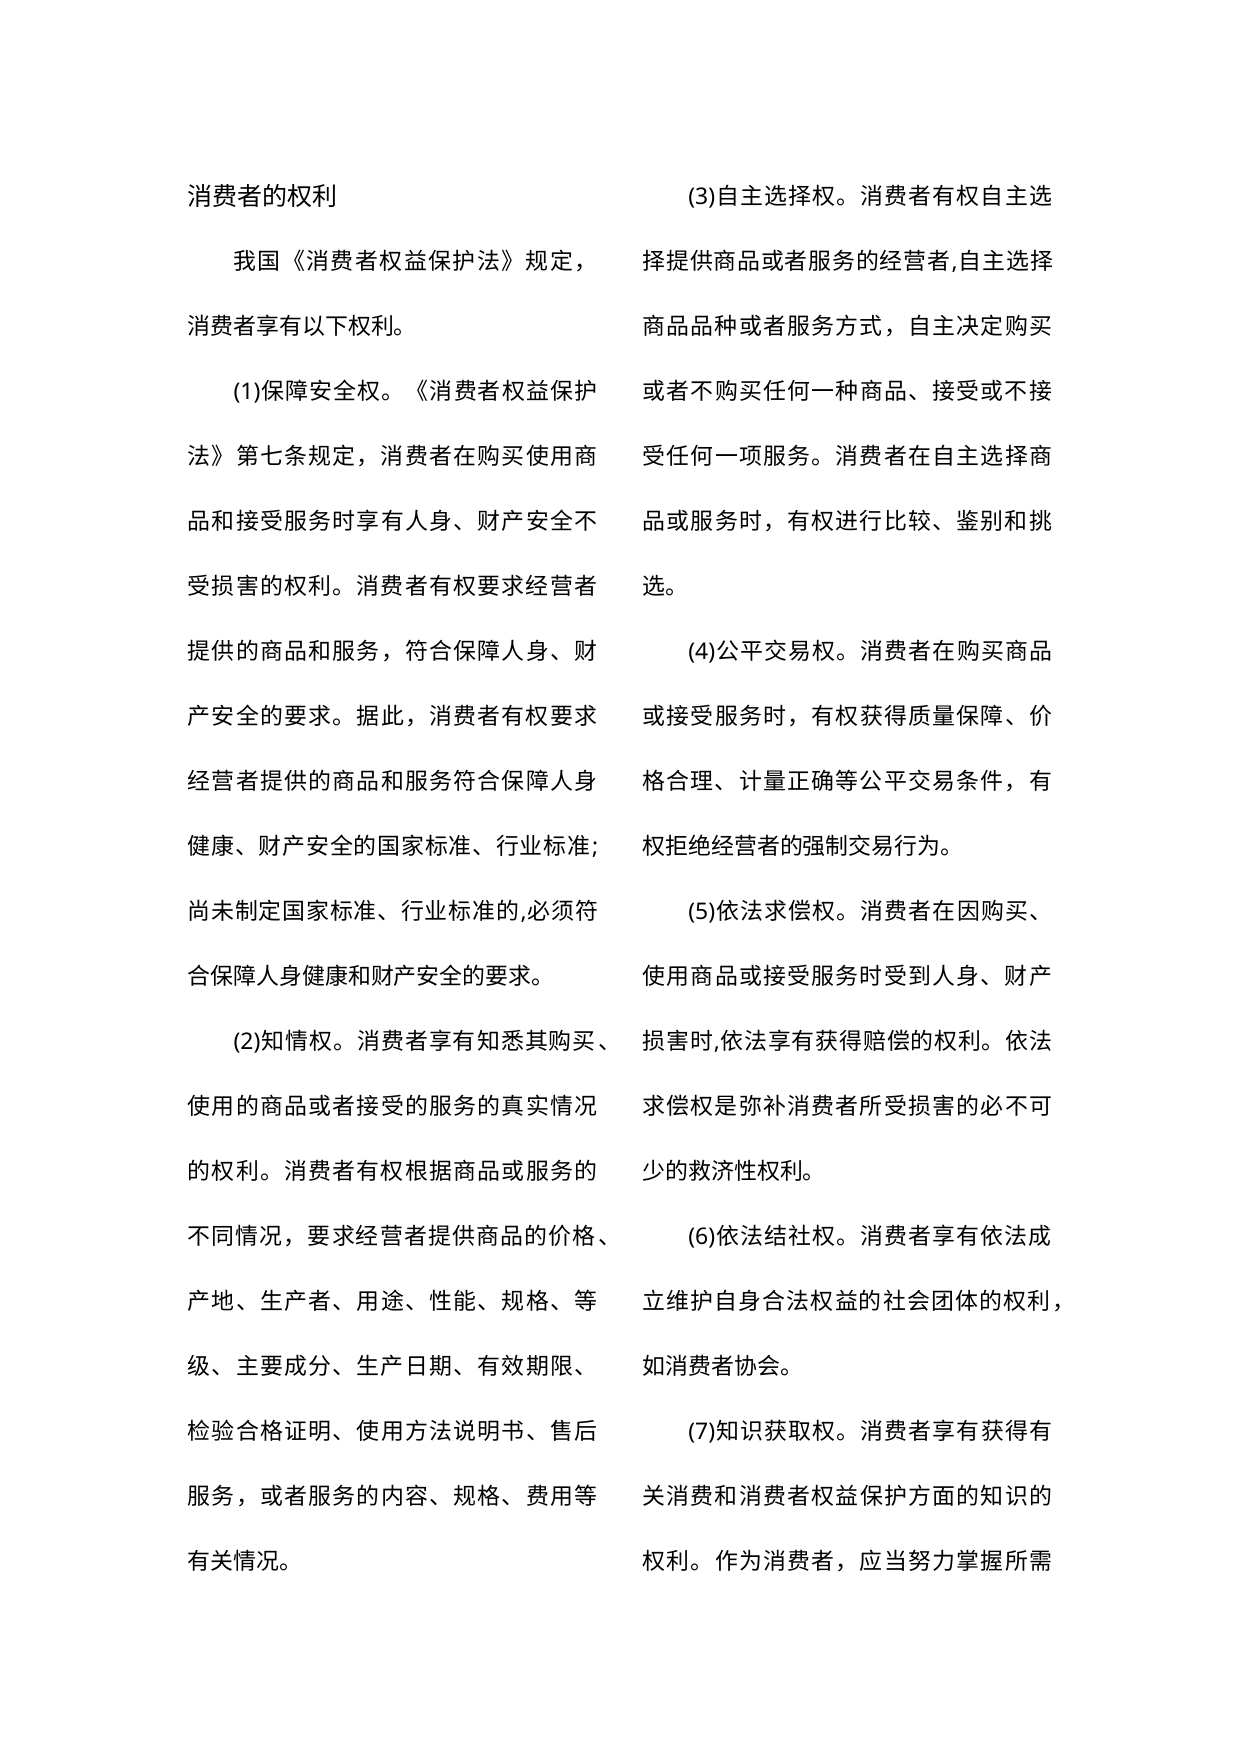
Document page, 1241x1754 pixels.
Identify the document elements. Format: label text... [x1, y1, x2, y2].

text (4)公平交易权。消费者在购买商品或接受服务时，有权获得质量保障、价格合理、计量正确等公平交易条件，有权拒绝经营者的强制交易行为。 [642, 617, 1053, 877]
text (3)自主选择权。消费者有权自主选择提供商品或者服务的经营者,自主选择商品品种或者服务方式，自主决定购买或者不购买任何一种商品、接受或不接受任何一项服务。消费者在自主选择商品或服务时，有权进行比较、鉴别和挑选。 [642, 162, 1053, 617]
text (1)保障安全权。《消费者权益保护法》第七条规定，消费者在购买使用商品和接受服务时享有人身、财产安全不受损害的权利。消费者有权要求经营者提供的商品和服务，符合保障人身、财产安全的要求。据此，消费者有权要求经营者提供的商品和服务符合保障人身健康、财产安全的国家标准、行业标准;尚未制定国家标准、行业标准的,必须符合保障人身健康和财产安全的要求。 [187, 357, 598, 1007]
text (7)知识获取权。消费者享有获得有关消费和消费者权益保护方面的知识的权利。作为消费者，应当努力掌握所需商品或者服务的知识和使用技能，正确使用商品，提高自我保护意识。 [642, 1397, 1053, 1592]
text (5)依法求偿权。消费者在因购买、使用商品或接受服务时受到人身、财产损害时,依法享有获得赔偿的权利。依法求偿权是弥补消费者所受损害的必不可少的救济性权利。 [642, 877, 1053, 1202]
text (2)知情权。消费者享有知悉其购买、使用的商品或者接受的服务的真实情况的权利。消费者有权根据商品或服务的不同情况，要求经营者提供商品的价格、产地、生产者、用途、性能、规格、等级、主要成分、生产日期、有效期限、检验合格证明、使用方法说明书、售后服务，或者服务的内容、规格、费用等有关情况。 [187, 1007, 598, 1592]
subtitle 消费者的权利 [187, 162, 598, 227]
text 我国《消费者权益保护法》规定，消费者享有以下权利。 [187, 227, 598, 357]
text (6)依法结社权。消费者享有依法成立维护自身合法权益的社会团体的权利，如消费者协会。 [642, 1202, 1053, 1397]
